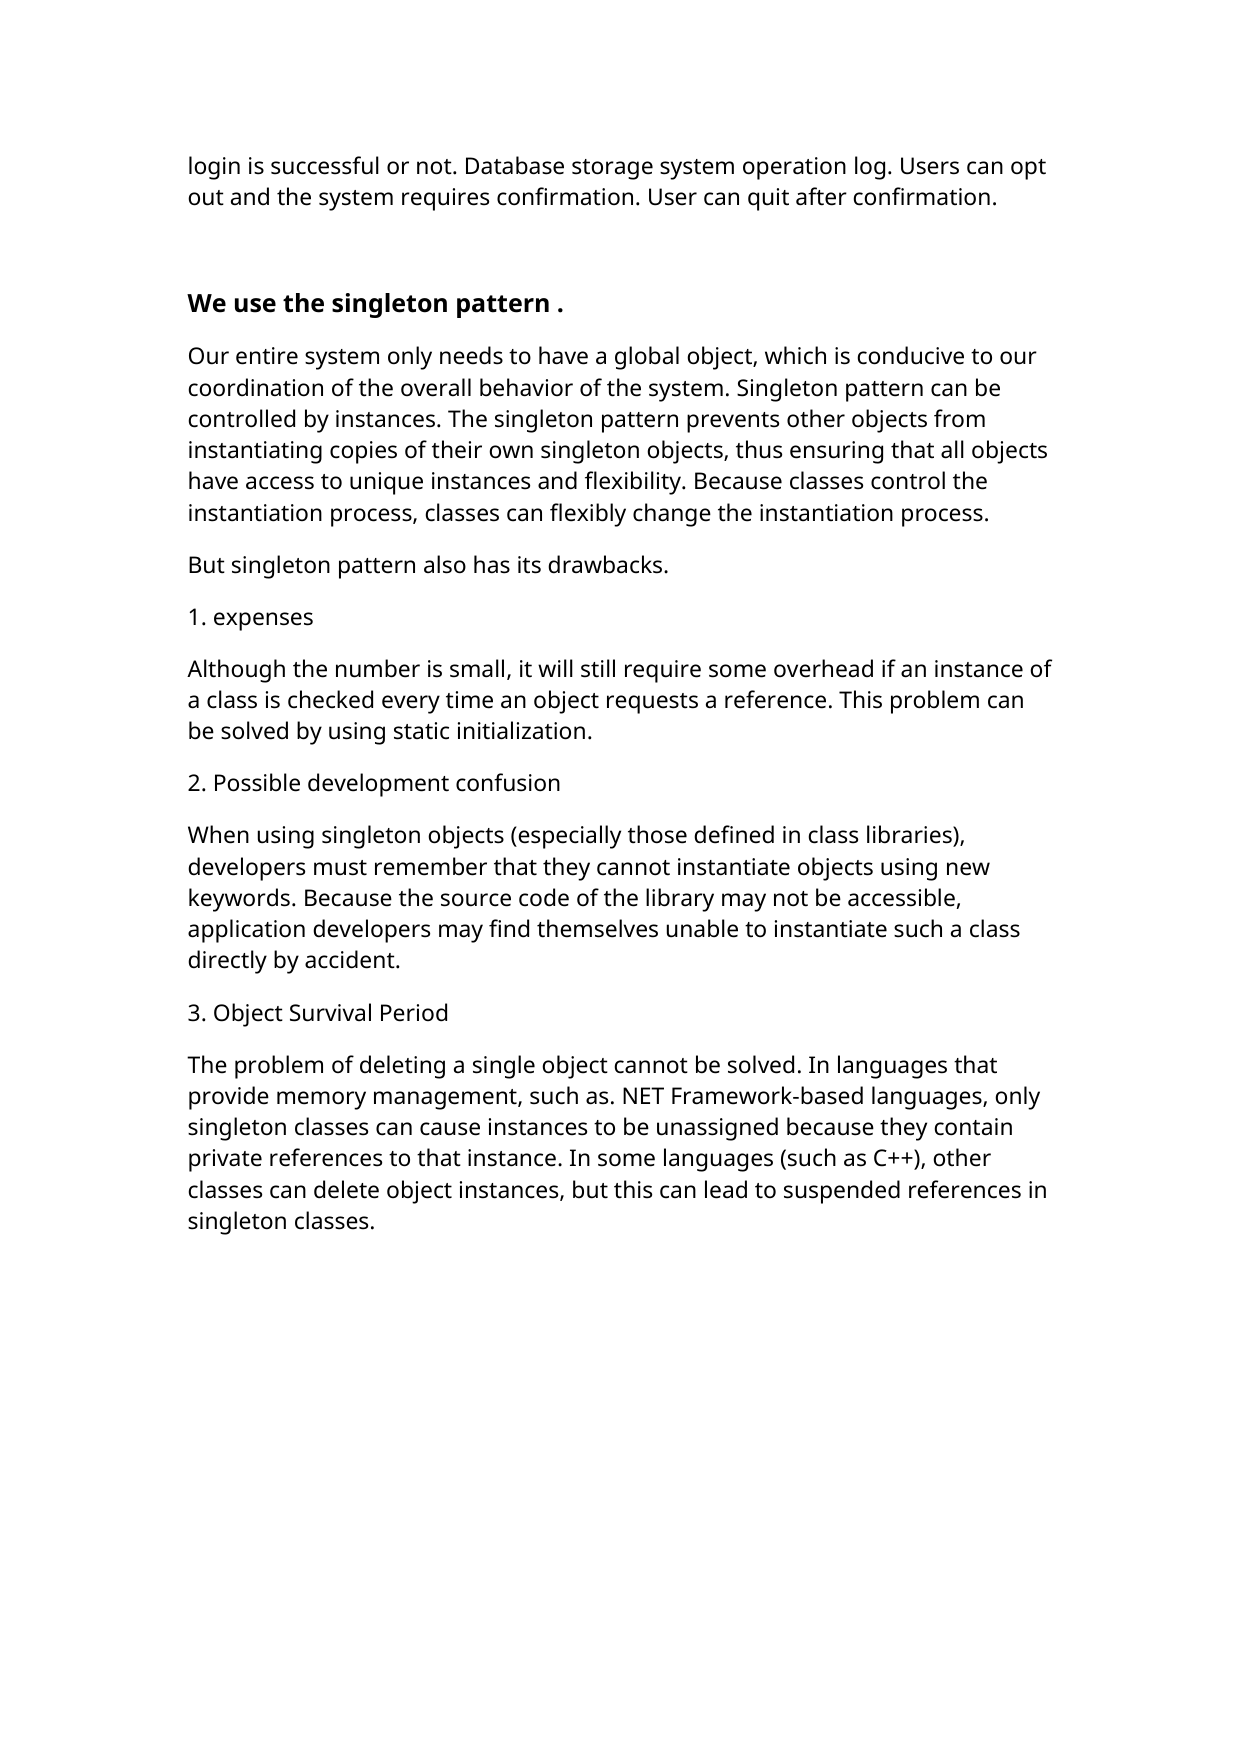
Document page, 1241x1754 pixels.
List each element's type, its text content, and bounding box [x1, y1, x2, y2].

text 2. Possible development confusion [187, 767, 1053, 799]
text The problem of deleting a single object cannot be solved. In languages that provide memory management, such as. NET Framework-based languages, only singleton classes can cause instances to be unassigned because they contain private references to that instance. In some languages (such as C++), other classes can delete object instances, but this can lead to suspended references in singleton classes. [187, 1049, 1053, 1236]
text Our entire system only needs to have a global object, which is conducive to our coordination of the overall behavior of the system. Singleton pattern can be controlled by instances. The singleton pattern prevents other objects from instantiating copies of their own singleton objects, thus ensuring that all objects have access to unique instances and flexibility. Because classes control the instantiation process, classes can flexibly change the instantiation process. [187, 340, 1053, 528]
text 1. expenses [187, 601, 1053, 632]
text 3. Object Survival Period [187, 997, 1053, 1028]
text But singleton pattern also has its drawbacks. [187, 549, 1053, 580]
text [187, 150, 1053, 212]
text We use the singleton pattern . [187, 285, 1053, 319]
text When using singleton objects (especially those defined in class libraries), developers must remember that they cannot instantiate objects using new keywords. Because the source code of the library may not be accessible, application developers may find themselves unable to instantiate such a class directly by accident. [187, 819, 1053, 976]
text Although the number is small, it will still require some overhead if an instance of a class is checked every time an object requests a reference. This problem can be solved by using static initialization. [187, 653, 1053, 747]
